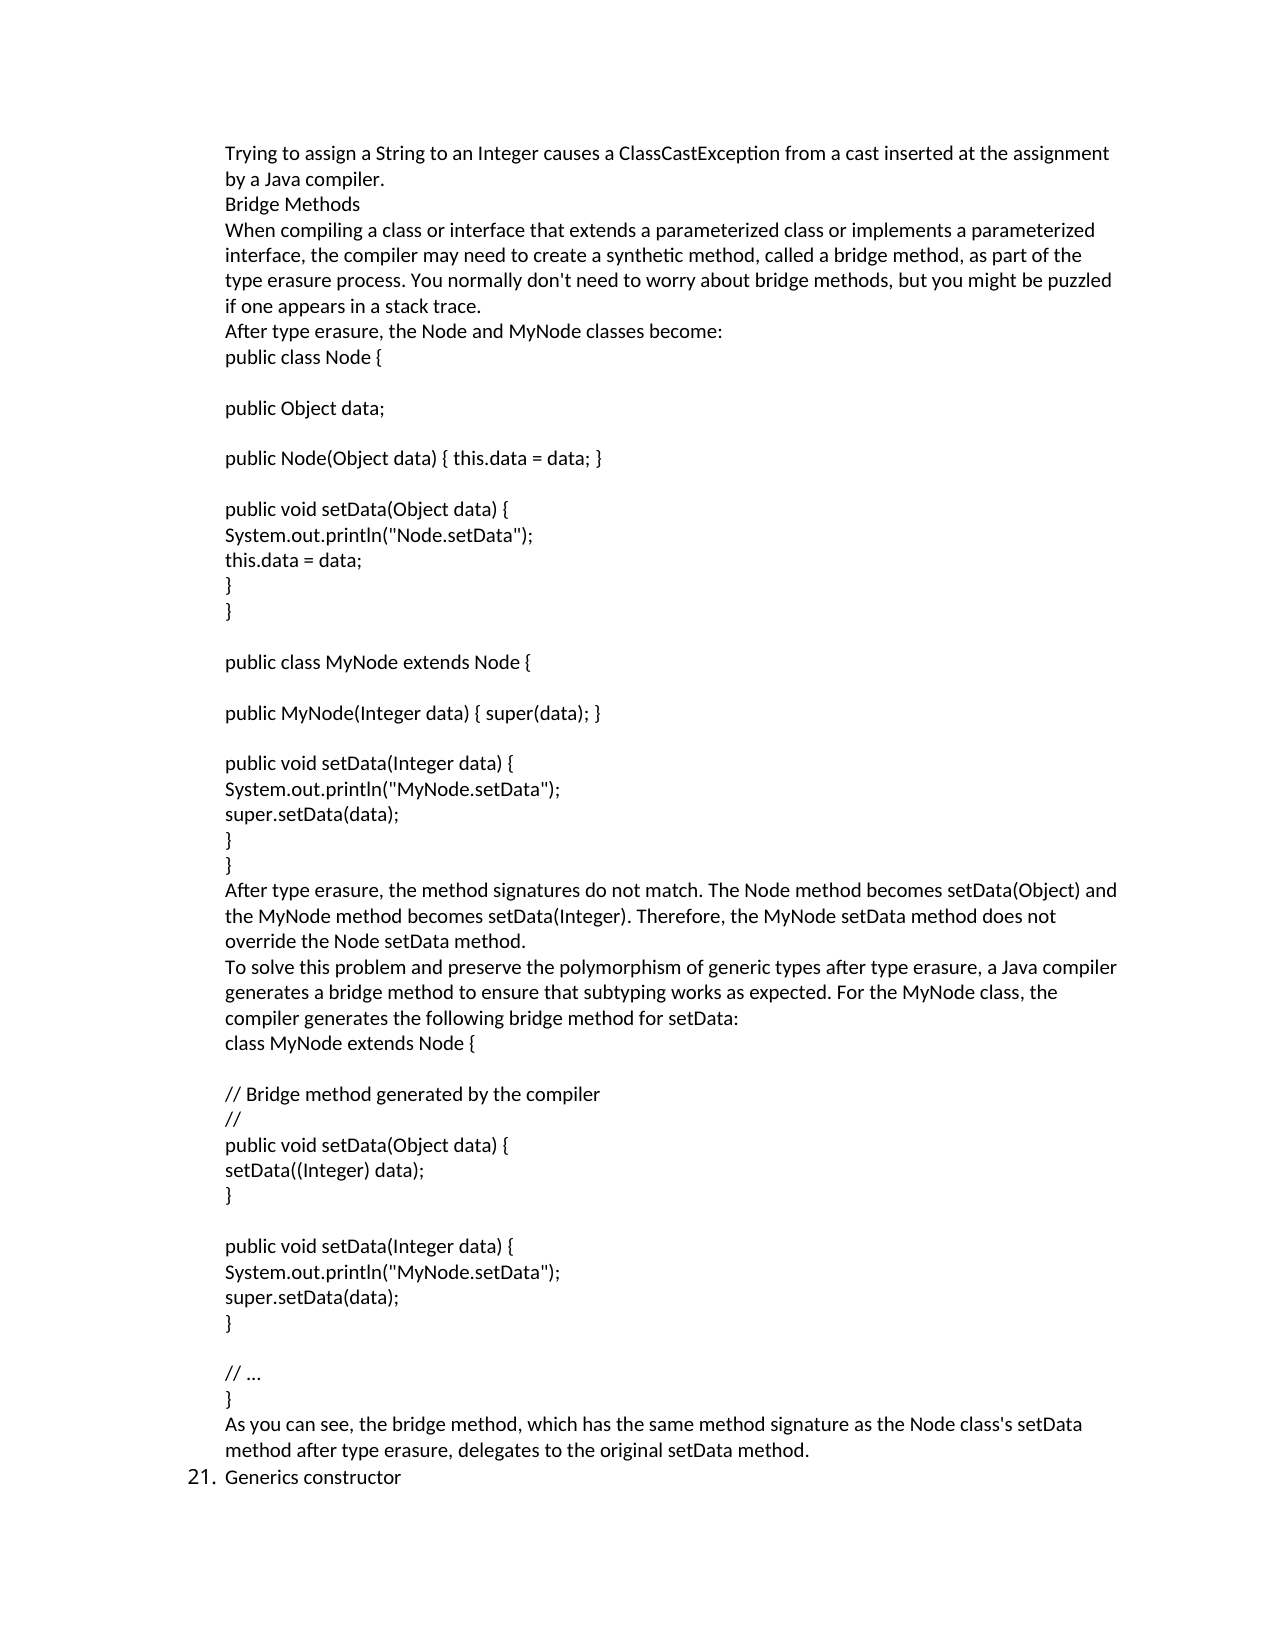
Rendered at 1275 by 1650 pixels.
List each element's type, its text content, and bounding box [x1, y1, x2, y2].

text super.setData(data); [225, 801, 1125, 827]
text Bridge Methods [225, 191, 1125, 217]
text After type erasure, the method signatures do not match. The Node method becomes setData(Object) and the MyNode method becomes setData(Integer). Therefore, the MyNode setData method does not override the Node setData method. [225, 878, 1125, 954]
text // ... [225, 1361, 1125, 1386]
text } [225, 1310, 1125, 1335]
text public class MyNode extends Node { [225, 649, 1125, 674]
text System.out.println("MyNode.setData"); [225, 776, 1125, 801]
text public void setData(Integer data) { [225, 1233, 1125, 1259]
text System.out.println("Node.setData"); [225, 522, 1125, 547]
text } [225, 1386, 1125, 1411]
text System.out.println("MyNode.setData"); [225, 1259, 1125, 1284]
text public class Node { [225, 344, 1125, 369]
text } [225, 827, 1125, 852]
text public void setData(Object data) { [225, 496, 1125, 522]
text public Node(Object data) { this.data = data; } [225, 446, 1125, 471]
text super.setData(data); [225, 1284, 1125, 1310]
text public void setData(Object data) { [225, 1132, 1125, 1157]
list Generics constructor [187, 1462, 1125, 1491]
text } [225, 573, 1125, 598]
text setData((Integer) data); [225, 1157, 1125, 1183]
text As you can see, the bridge method, which has the same method signature as the Node class's setData method after type erasure, delegates to the original setData method. [225, 1411, 1125, 1462]
text } [225, 852, 1125, 878]
text } [225, 1183, 1125, 1208]
text this.data = data; [225, 547, 1125, 573]
text // [225, 1106, 1125, 1132]
text // Bridge method generated by the compiler [225, 1081, 1125, 1106]
text After type erasure, the Node and MyNode classes become: [225, 318, 1125, 344]
text public Object data; [225, 395, 1125, 420]
text When compiling a class or interface that extends a parameterized class or implements a parameterized interface, the compiler may need to create a synthetic method, called a bridge method, as part of the type erasure process. You normally don't need to worry about bridge methods, but you might be puzzled if one appears in a stack trace. [225, 217, 1125, 318]
text public MyNode(Integer data) { super(data); } [225, 700, 1125, 725]
text public void setData(Integer data) { [225, 751, 1125, 776]
text class MyNode extends Node { [225, 1030, 1125, 1056]
text Trying to assign a String to an Integer causes a ClassCastException from a cast inserted at the assignment by a Java compiler. [225, 141, 1125, 191]
text To solve this problem and preserve the polymorphism of generic types after type erasure, a Java compiler generates a bridge method to ensure that subtyping works as expected. For the MyNode class, the compiler generates the following bridge method for setData: [225, 954, 1125, 1030]
text } [225, 598, 1125, 623]
